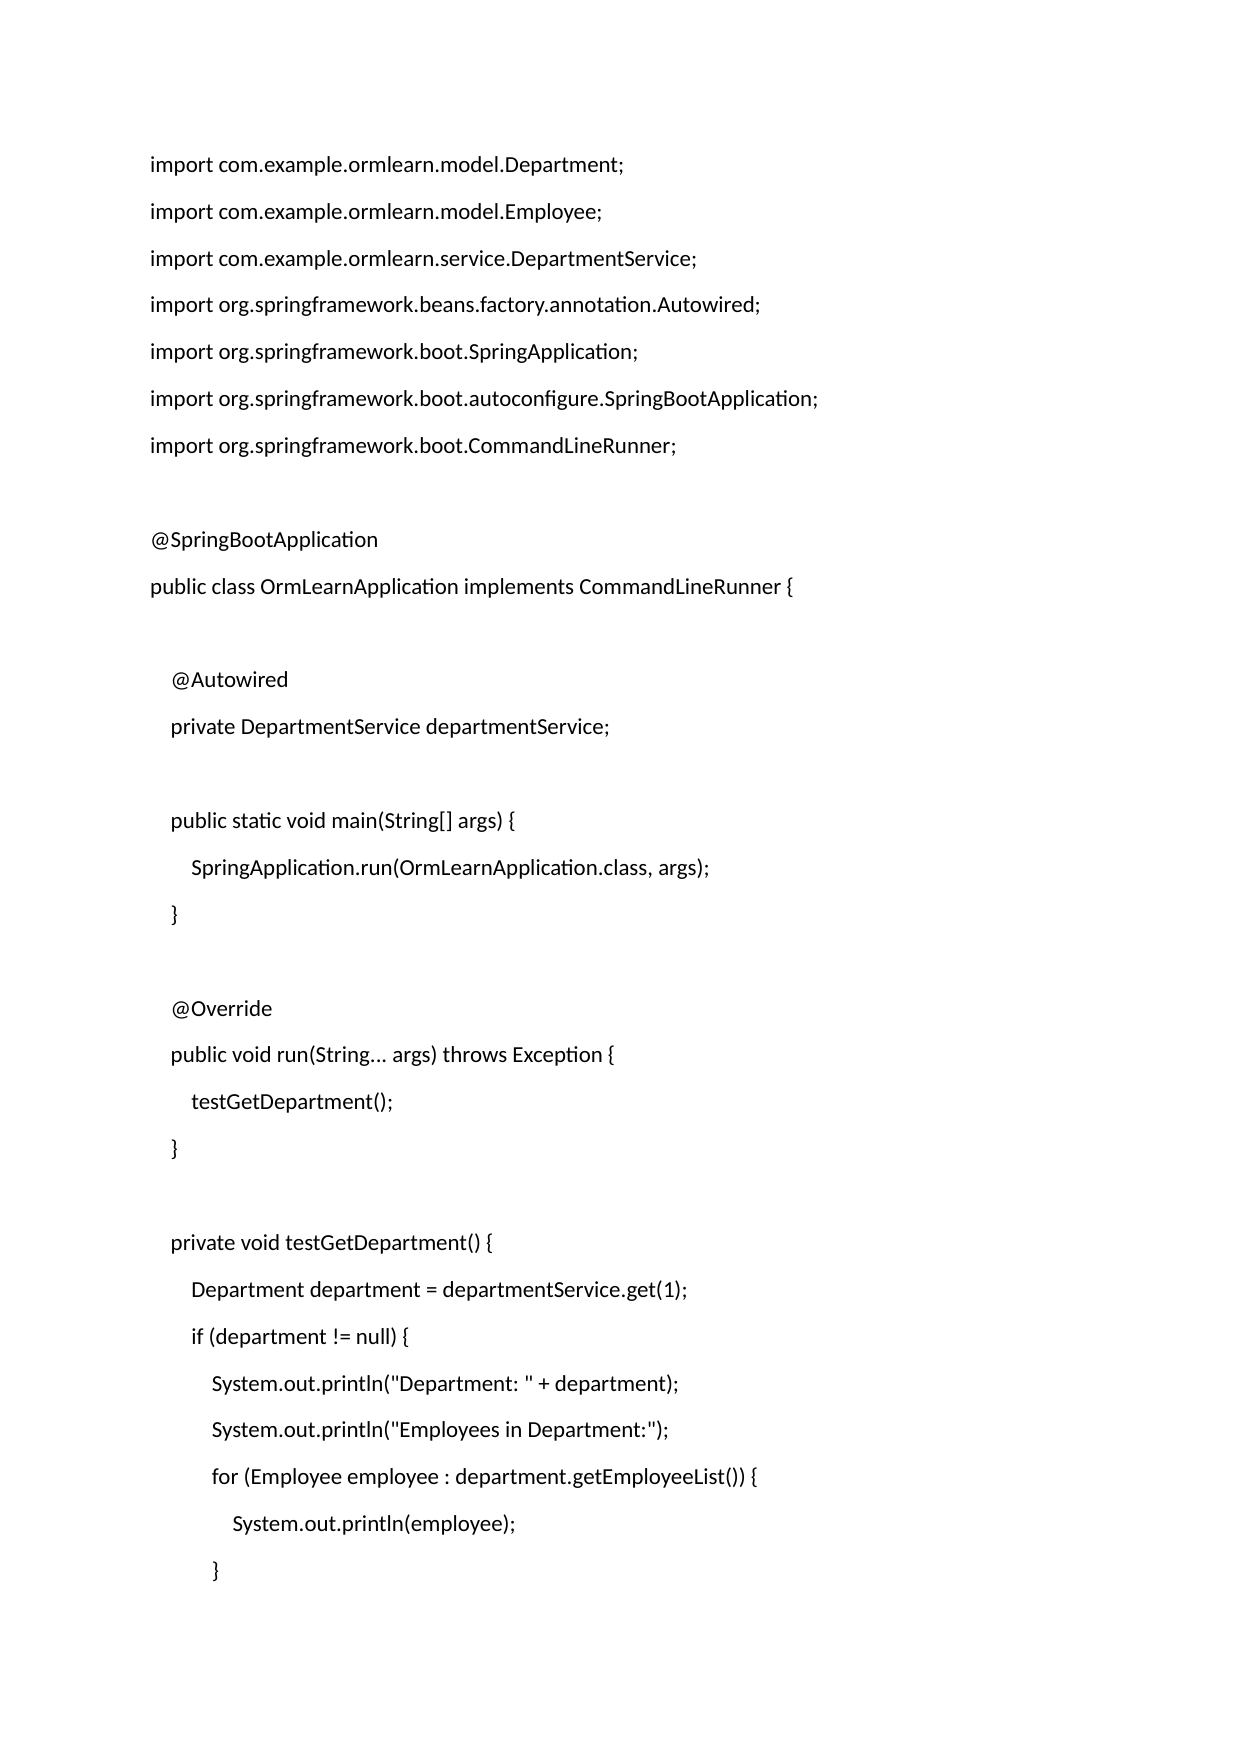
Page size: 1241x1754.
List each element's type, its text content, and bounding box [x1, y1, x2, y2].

text @SpringBootApplication [150, 525, 1090, 553]
text Department department = departmentService.get(1); [150, 1275, 1090, 1303]
text System.out.println(employee); [150, 1509, 1090, 1537]
text import org.springframework.boot.SpringApplication; [150, 337, 1090, 366]
text private void testGetDepartment() { [150, 1228, 1090, 1256]
text import com.example.ormlearn.model.Department; [150, 150, 1090, 178]
text System.out.println("Department: " + department); [150, 1369, 1090, 1397]
text @Autowired [150, 666, 1090, 694]
text import com.example.ormlearn.model.Employee; [150, 197, 1090, 225]
text for (Employee employee : department.getEmployeeList()) { [150, 1462, 1090, 1491]
text @Override [150, 994, 1090, 1022]
text if (department != null) { [150, 1322, 1090, 1350]
text public void run(String... args) throws Exception { [150, 1041, 1090, 1069]
text import org.springframework.boot.CommandLineRunner; [150, 431, 1090, 459]
text testGetDepartment(); [150, 1087, 1090, 1116]
text import org.springframework.boot.autoconfigure.SpringBootApplication; [150, 384, 1090, 412]
text private DepartmentService departmentService; [150, 712, 1090, 741]
text } [150, 1134, 1090, 1162]
text import com.example.ormlearn.service.DepartmentService; [150, 244, 1090, 272]
text SpringApplication.run(OrmLearnApplication.class, args); [150, 853, 1090, 881]
text import org.springframework.beans.factory.annotation.Autowired; [150, 291, 1090, 319]
text public class OrmLearnApplication implements CommandLineRunner { [150, 572, 1090, 600]
text public static void main(String[] args) { [150, 806, 1090, 834]
text System.out.println("Employees in Department:"); [150, 1416, 1090, 1444]
text } [150, 1556, 1090, 1584]
text } [150, 900, 1090, 928]
